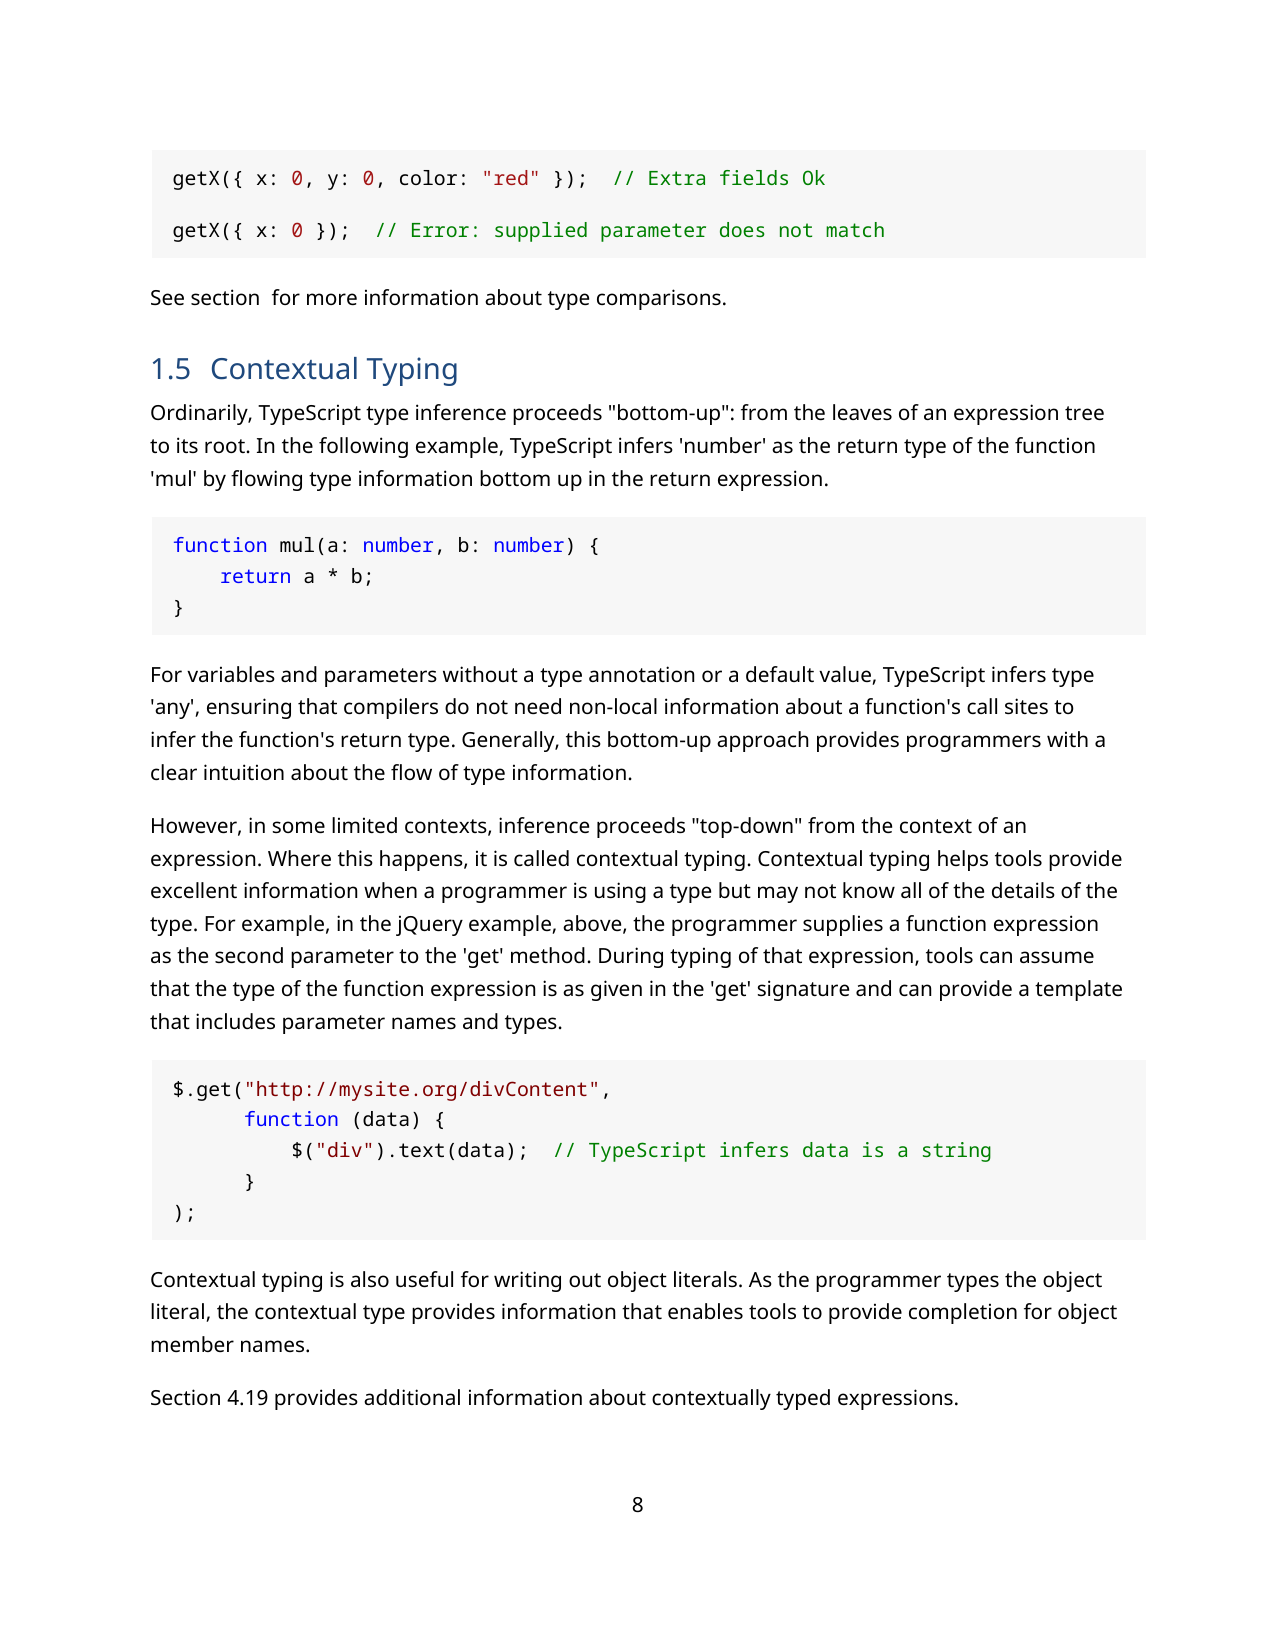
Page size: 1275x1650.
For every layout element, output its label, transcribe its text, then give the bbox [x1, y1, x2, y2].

text function mul(a: number, b: number) { return a * b; } [164, 530, 1133, 623]
text For variables and parameters without a type annotation or a default value, TypeScript infers type 'any', ensuring that compilers do not need non-local information about a function's call sites to infer the function's return type. Generally, this bottom-up approach provides programmers with a clear intuition about the flow of type information. [150, 660, 1125, 786]
text Section 4.19 provides additional information about contextually typed expressions. [150, 1383, 1125, 1412]
text getX({ x: 0, y: 0, color: "red" }); // Extra fields Ok [164, 163, 1133, 192]
text See section 0 for more information about type comparisons. [150, 283, 1125, 311]
text $.get("http://mysite.org/divContent", function (data) { $("div").text(data); // TypeScript infers data is a string } ); [164, 1073, 1133, 1228]
subtitle Contextual Typing [150, 349, 1125, 388]
text However, in some limited contexts, inference proceeds "top-down" from the context of an expression. Where this happens, it is called contextual typing. Contextual typing helps tools provide excellent information when a programmer is using a type but may not know all of the details of the type. For example, in the jQuery example, above, the programmer supplies a function expression as the second parameter to the 'get' method. During typing of that expression, tools can assume that the type of the function expression is as given in the 'get' signature and can provide a template that includes parameter names and types. [150, 811, 1125, 1035]
text Contextual typing is also useful for writing out object literals. As the programmer types the object literal, the contextual type provides information that enables tools to provide completion for object member names. [150, 1265, 1125, 1358]
text getX({ x: 0 }); // Error: supplied parameter does not match [164, 202, 1133, 245]
